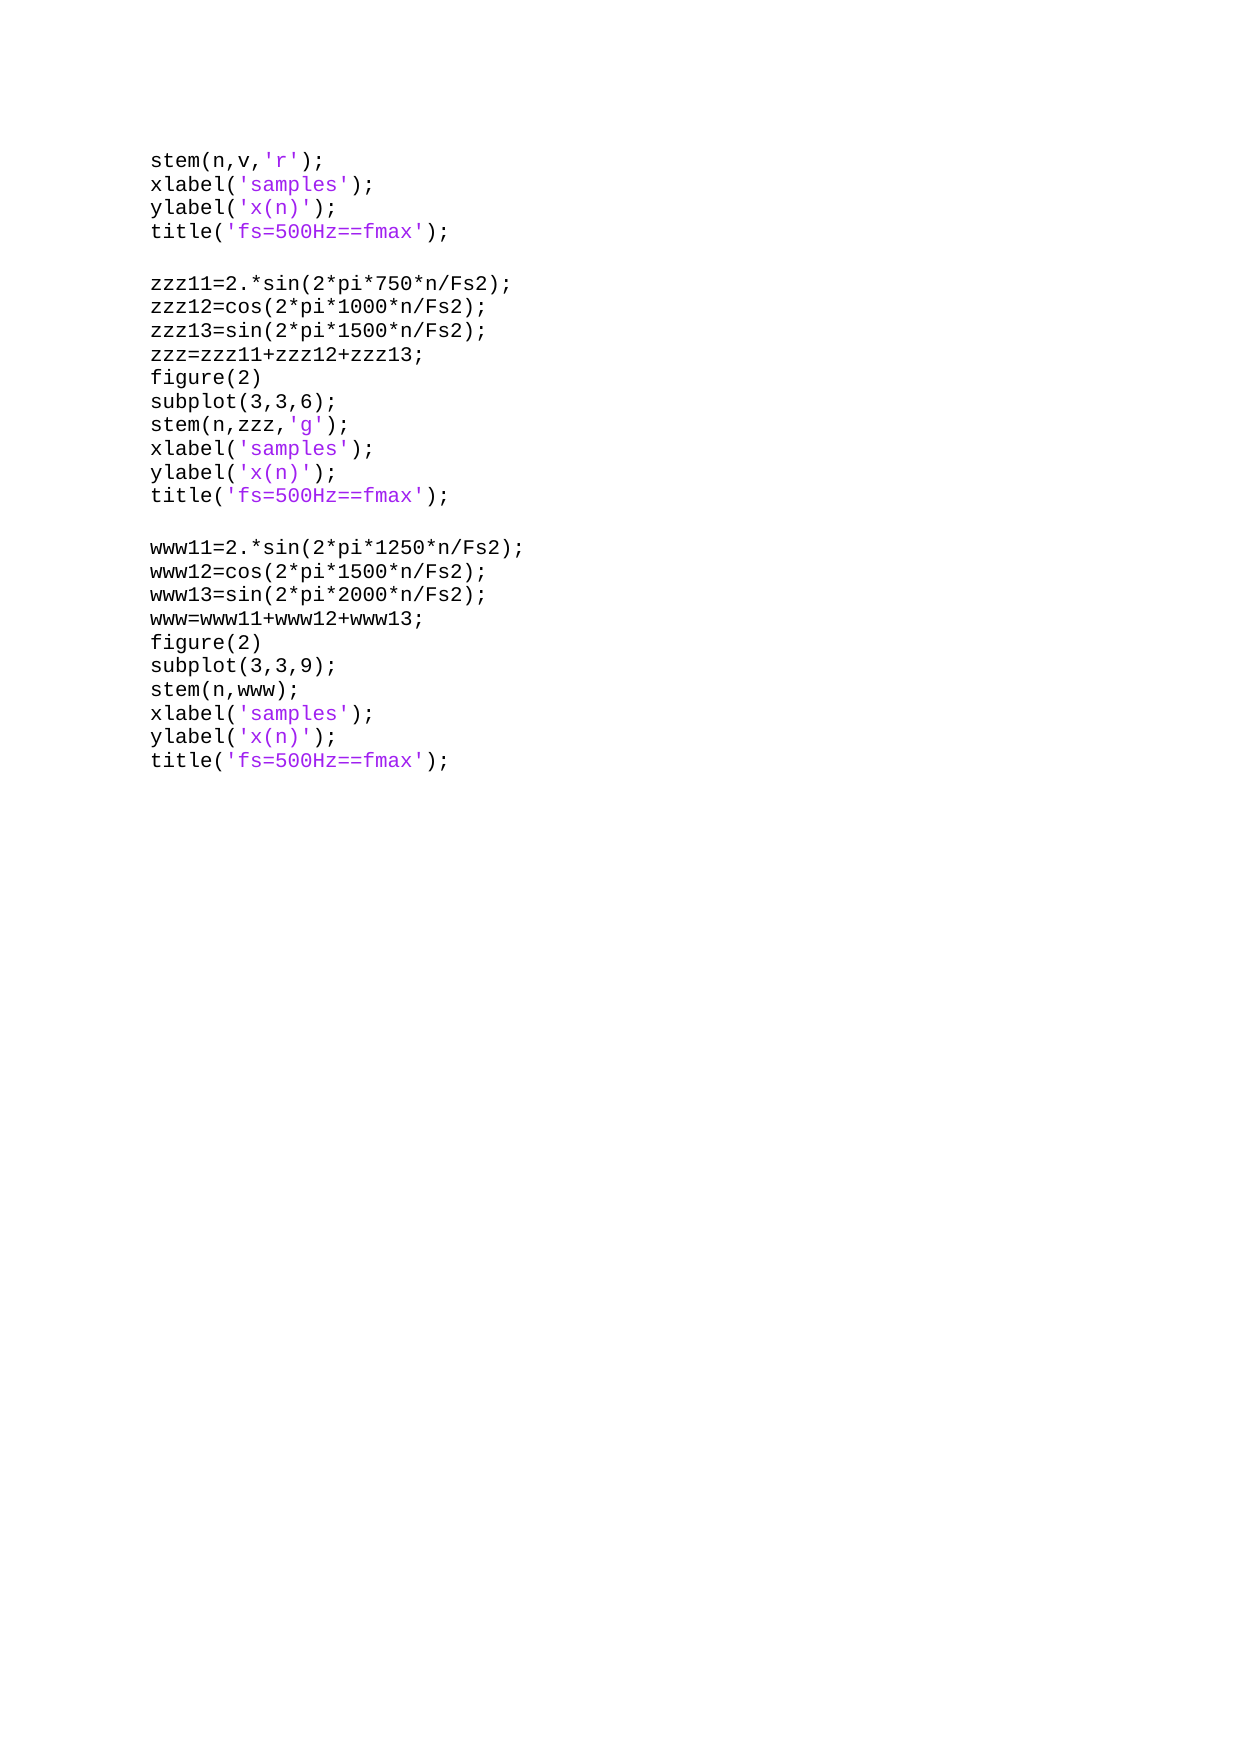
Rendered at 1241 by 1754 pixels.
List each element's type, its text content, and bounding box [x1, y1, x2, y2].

text www12=cos(2*pi*1500*n/Fs2); [150, 561, 1090, 584]
text stem(n,zzz,'g'); [150, 414, 1090, 438]
text figure(2) [150, 367, 1090, 391]
text figure(2) [150, 632, 1090, 655]
text zzz12=cos(2*pi*1000*n/Fs2); [150, 296, 1090, 320]
text zzz11=2.*sin(2*pi*750*n/Fs2); [150, 273, 1090, 296]
text stem(n,v,'r'); [150, 150, 1090, 174]
text www11=2.*sin(2*pi*1250*n/Fs2); [150, 537, 1090, 561]
text ylabel('x(n)'); [150, 726, 1090, 750]
text stem(n,www); [150, 679, 1090, 703]
text www13=sin(2*pi*2000*n/Fs2); [150, 584, 1090, 608]
text xlabel('samples'); [150, 438, 1090, 462]
text subplot(3,3,6); [150, 391, 1090, 414]
text title('fs=500Hz==fmax'); [150, 485, 1090, 509]
text zzz13=sin(2*pi*1500*n/Fs2); [150, 320, 1090, 343]
text xlabel('samples'); [150, 703, 1090, 726]
text ylabel('x(n)'); [150, 197, 1090, 221]
text subplot(3,3,9); [150, 655, 1090, 679]
text ylabel('x(n)'); [150, 462, 1090, 485]
text xlabel('samples'); [150, 174, 1090, 197]
text www=www11+www12+www13; [150, 608, 1090, 632]
text title('fs=500Hz==fmax'); [150, 750, 1090, 773]
text title('fs=500Hz==fmax'); [150, 221, 1090, 244]
text zzz=zzz11+zzz12+zzz13; [150, 343, 1090, 367]
